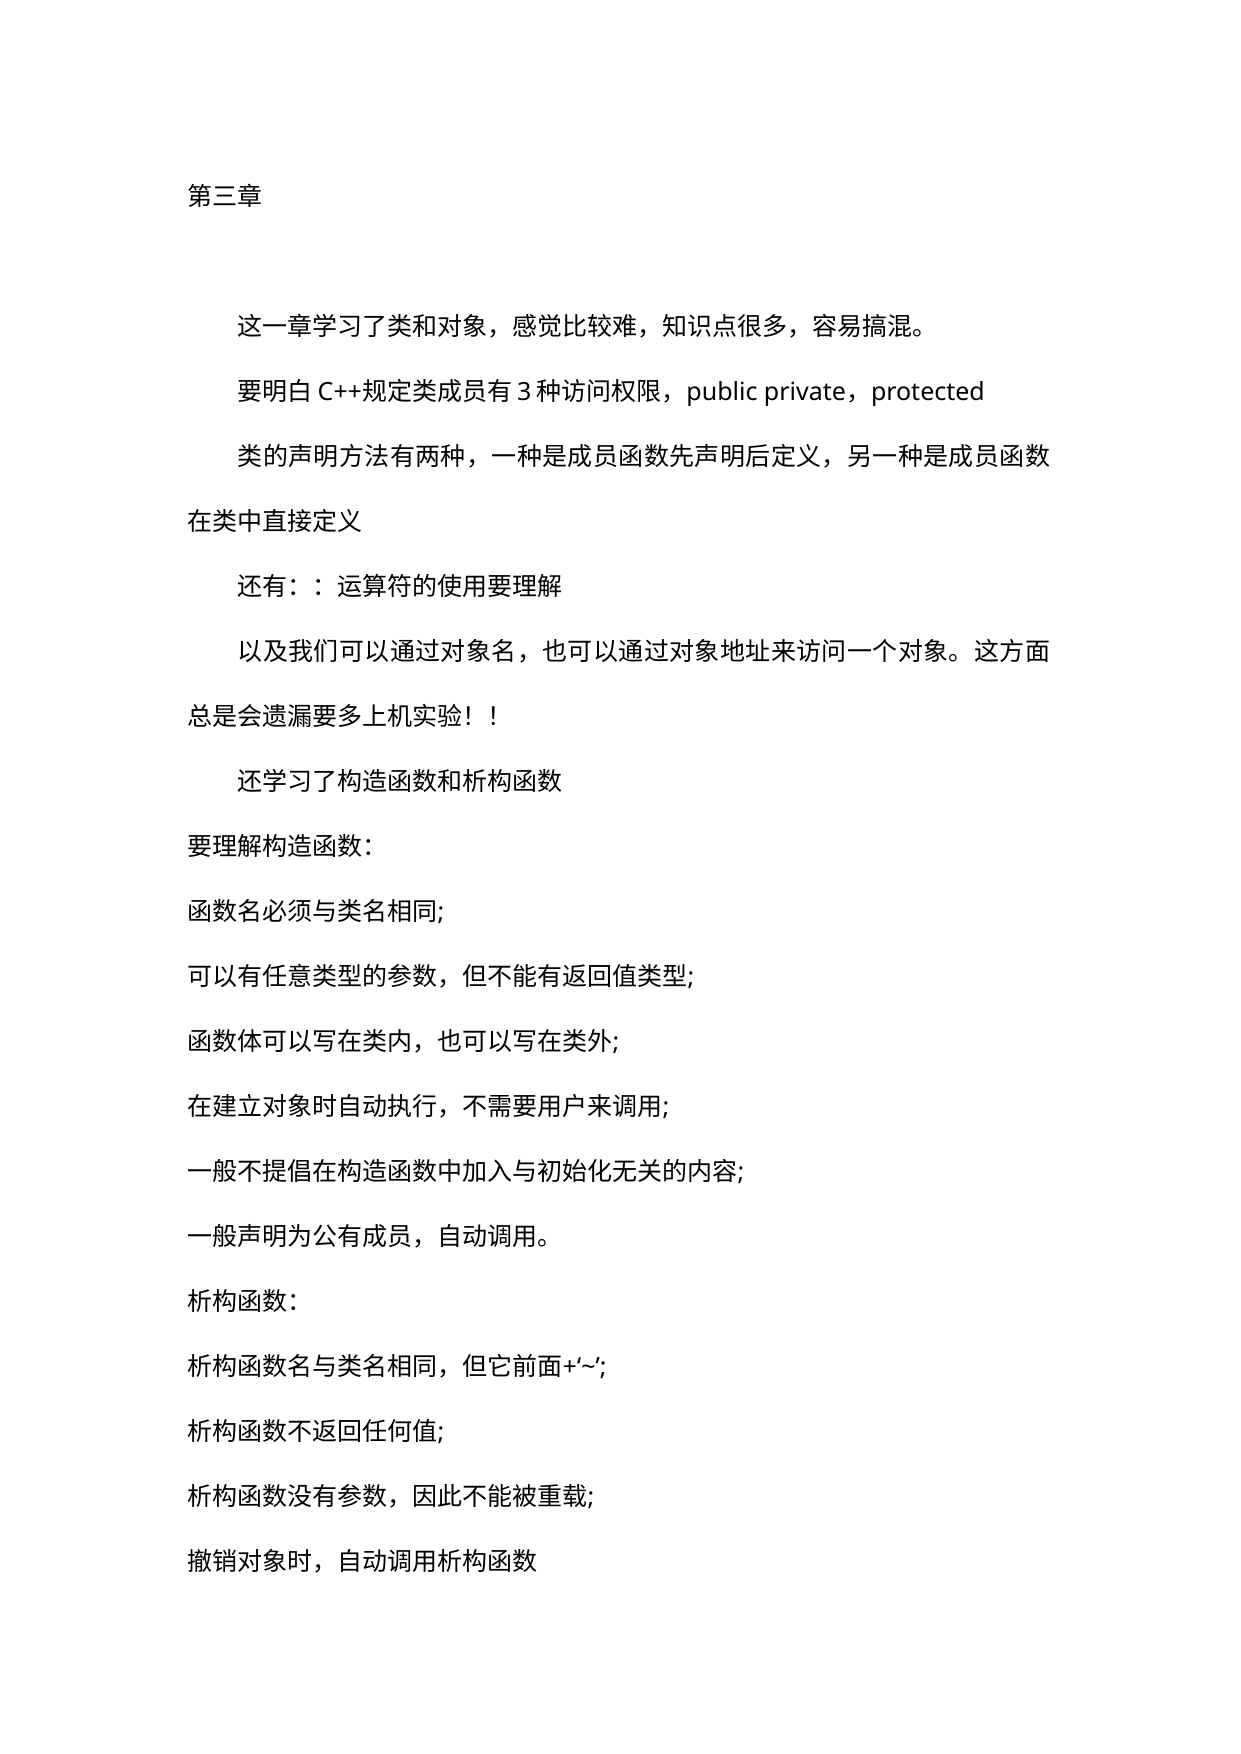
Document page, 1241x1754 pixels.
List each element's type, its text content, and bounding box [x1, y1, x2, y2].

text 还学习了构造函数和析构函数 [187, 747, 1053, 812]
text 析构函数名与类名相同，但它前面+‘~’; [187, 1332, 1053, 1397]
text 函数体可以写在类内，也可以写在类外; [187, 1007, 1053, 1072]
text 要明白C++规定类成员有3种访问权限，public private，protected [187, 357, 1053, 422]
text 要理解构造函数： [187, 812, 1053, 877]
text 第三章 [187, 162, 1053, 227]
text 这一章学习了类和对象，感觉比较难，知识点很多，容易搞混。 [187, 292, 1053, 357]
text 可以有任意类型的参数，但不能有返回值类型; [187, 942, 1053, 1007]
text 析构函数没有参数，因此不能被重载; [187, 1462, 1053, 1527]
text 析构函数： [187, 1267, 1053, 1332]
text 类的声明方法有两种，一种是成员函数先声明后定义，另一种是成员函数在类中直接定义 [187, 422, 1053, 552]
text 析构函数不返回任何值; [187, 1397, 1053, 1462]
text 以及我们可以通过对象名，也可以通过对象地址来访问一个对象。这方面总是会遗漏要多上机实验！！ [187, 617, 1053, 747]
text 撤销对象时，自动调用析构函数 [187, 1527, 1053, 1592]
text 还有：：运算符的使用要理解 [187, 552, 1053, 617]
text 一般声明为公有成员，自动调用。 [187, 1202, 1053, 1267]
text 一般不提倡在构造函数中加入与初始化无关的内容; [187, 1137, 1053, 1202]
text 函数名必须与类名相同; [187, 877, 1053, 942]
text 在建立对象时自动执行，不需要用户来调用; [187, 1072, 1053, 1137]
